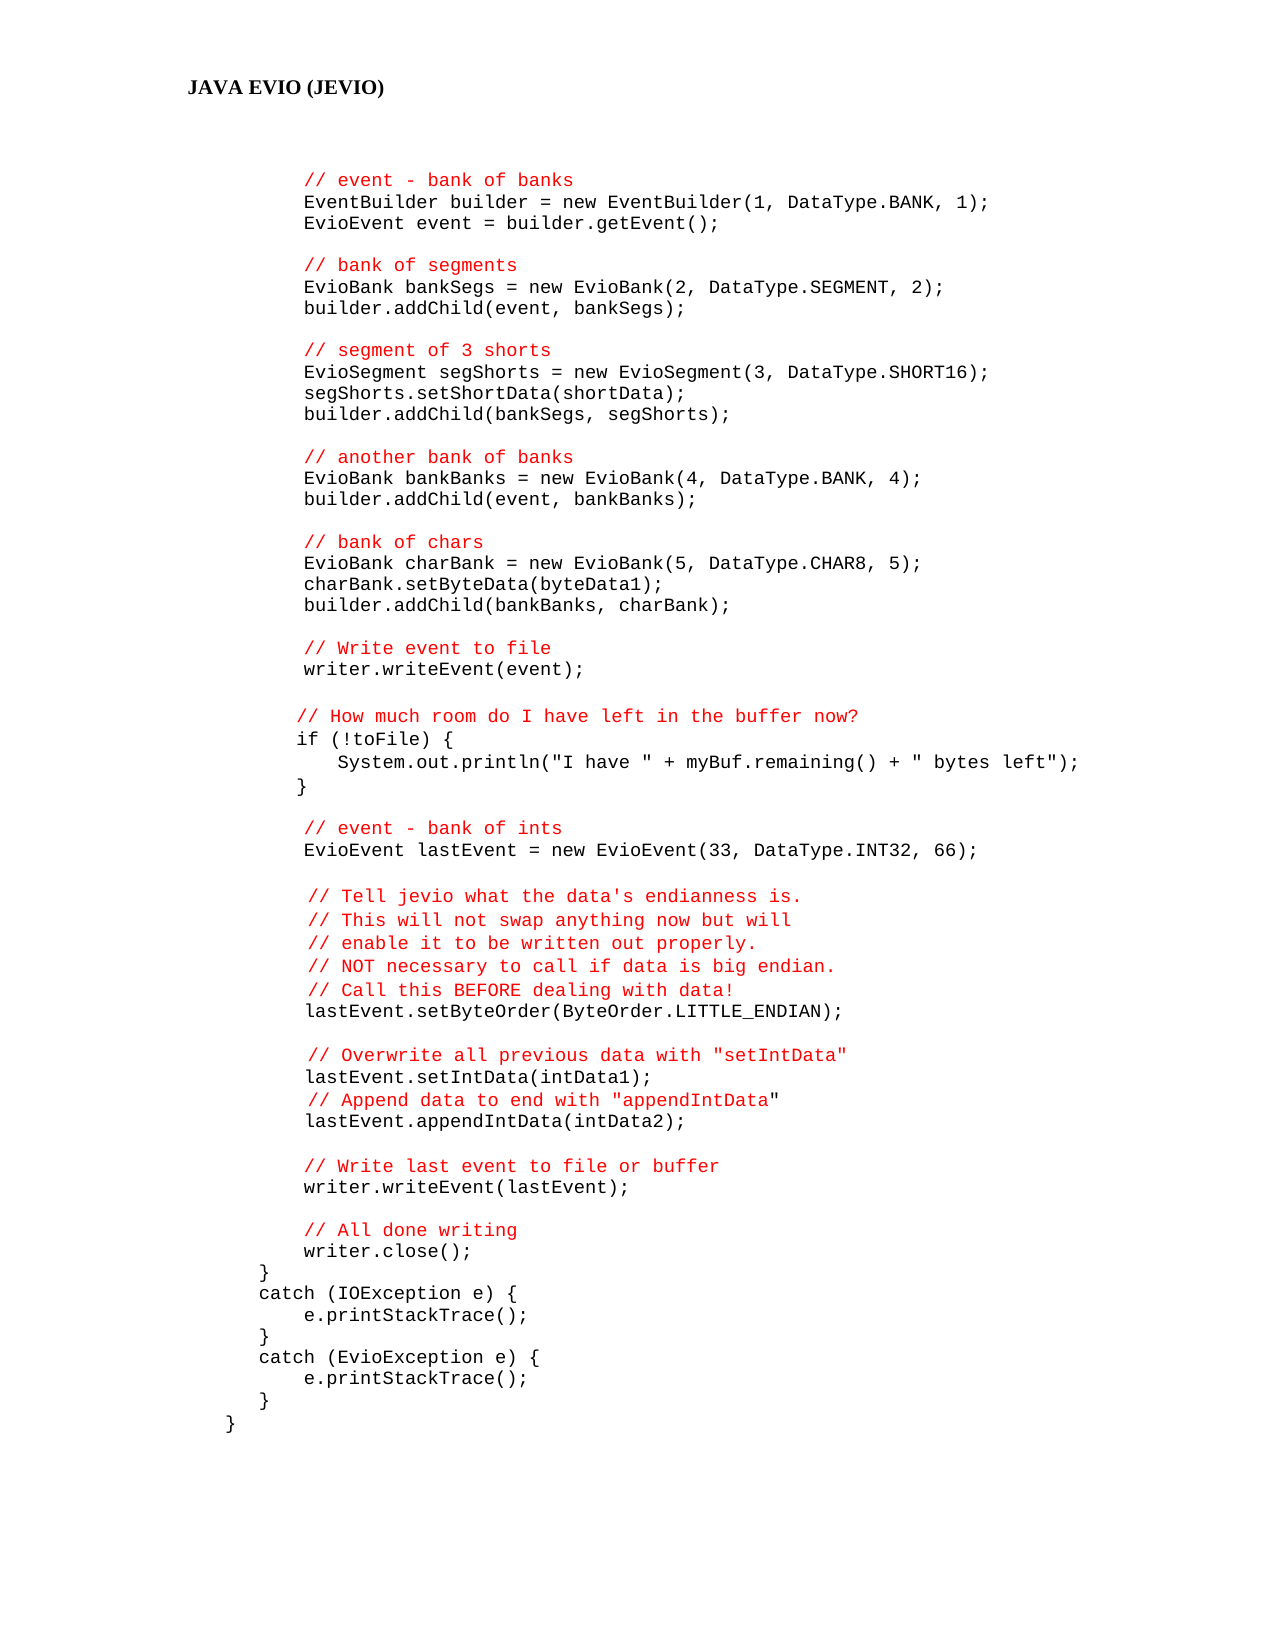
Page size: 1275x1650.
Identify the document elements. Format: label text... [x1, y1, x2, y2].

text // How much room do I have left in the buffer now? [225, 707, 1162, 728]
text // This will not swap anything now but will [225, 910, 1162, 932]
text } [225, 1414, 1162, 1435]
text // Append data to end with "appendIntData" lastEvent.appendIntData(intData2); [225, 1091, 1162, 1133]
text if (!toFile) { [225, 730, 1162, 751]
text System.out.println("I have " + myBuf.remaining() + " bytes left"); [225, 753, 1162, 774]
text // NOT necessary to call if data is big endian. [225, 957, 1162, 978]
text // enable it to be written out properly. [225, 934, 1162, 955]
text } // event - bank of ints EvioEvent lastEvent = new EvioEvent(33, DataType.INT32, 66); [225, 777, 1162, 862]
text // Overwrite all previous data with "setIntData" lastEvent.setIntData(intData1); [225, 1046, 1162, 1089]
text // Write last event to file or buffer writer.writeEvent(lastEvent); // All done writing writer.close(); } catch (IOException e) { e.printStackTrace(); } catch (EvioException e) { e.printStackTrace(); } [225, 1135, 1162, 1412]
text // Tell jevio what the data's endianness is. [225, 887, 1162, 908]
text // Call this BEFORE dealing with data! lastEvent.setByteOrder(ByteOrder.LITTLE_ENDIAN); [225, 980, 1162, 1044]
